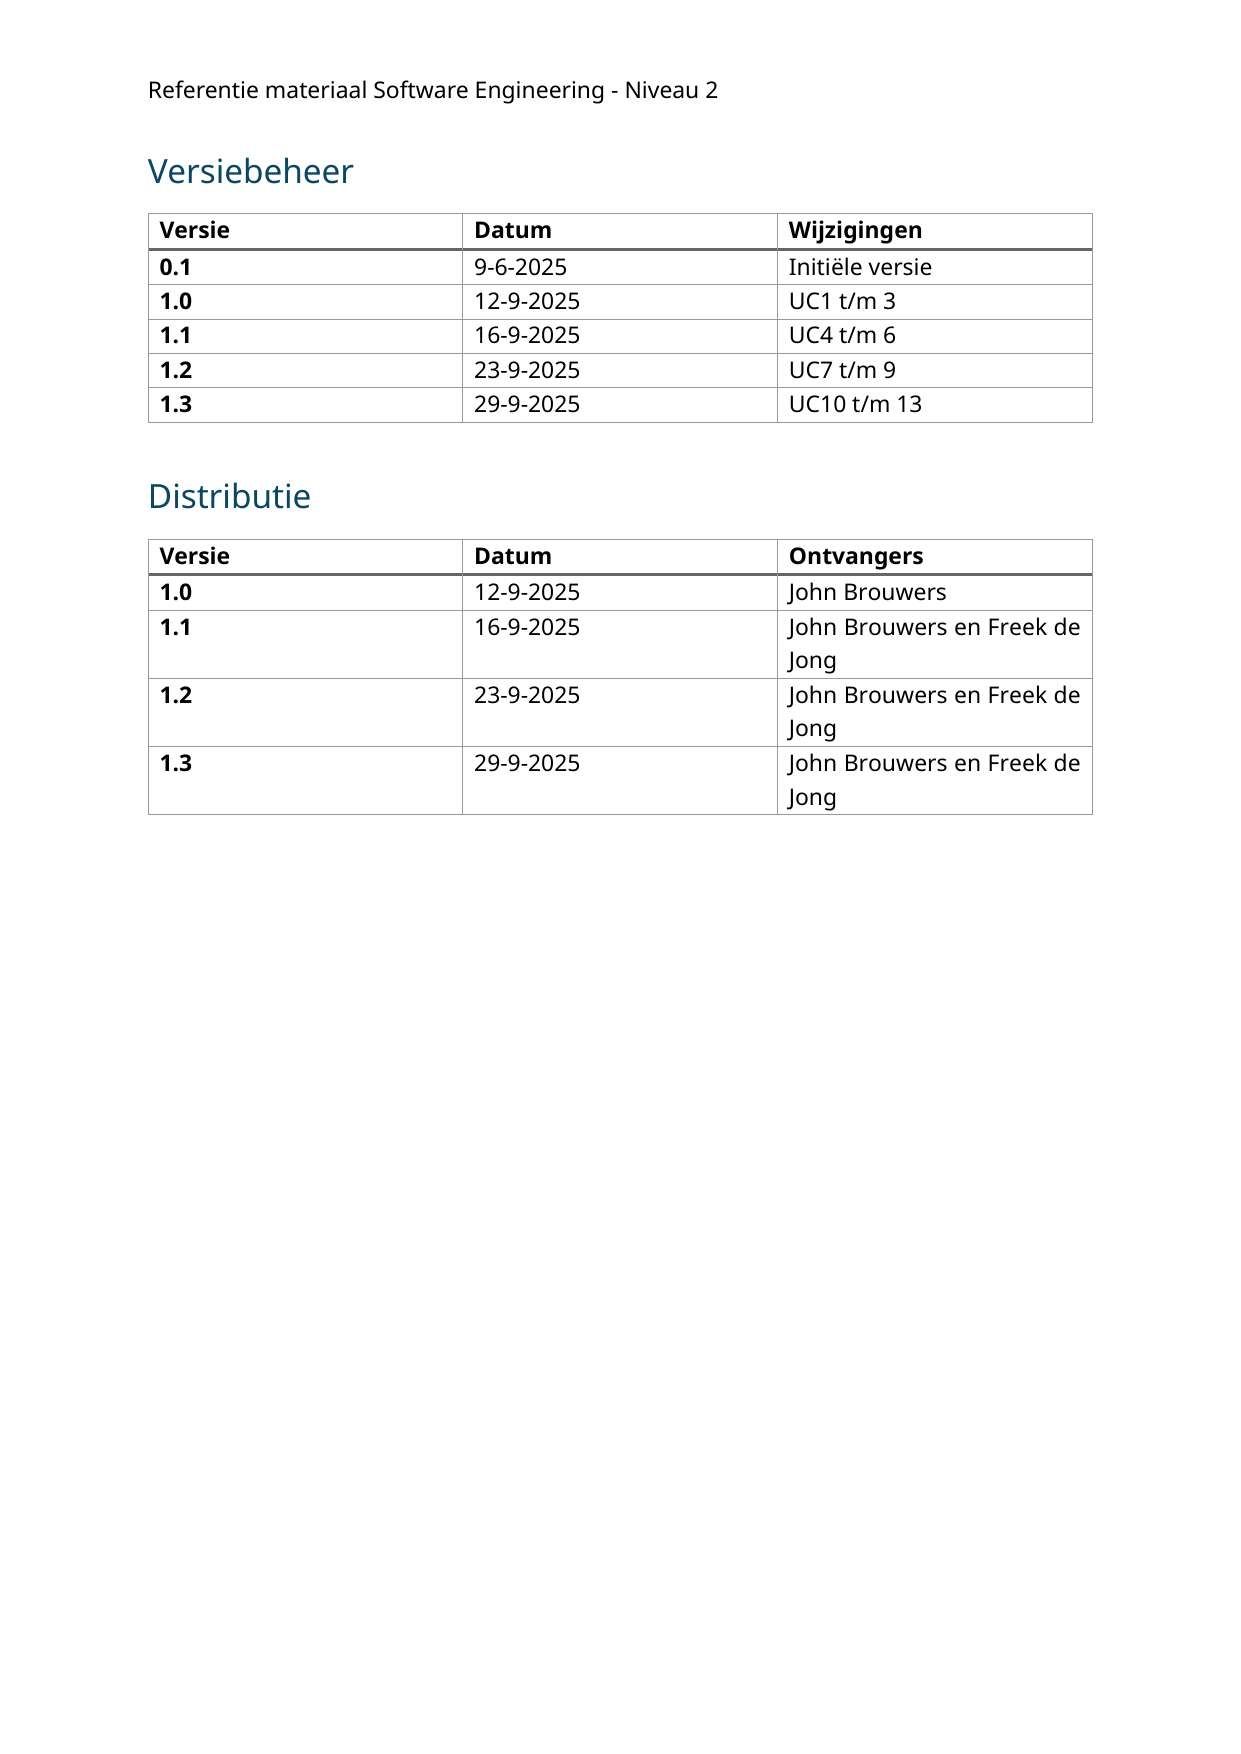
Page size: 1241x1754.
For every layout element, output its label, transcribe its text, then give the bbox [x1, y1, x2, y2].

table_cell 23-9-2025 [463, 679, 777, 746]
table_cell 1.1 [149, 320, 462, 353]
table_cell 23-9-2025 [463, 354, 777, 387]
table_cell 1.2 [149, 354, 462, 387]
table_cell 29-9-2025 [463, 388, 777, 422]
table_cell 1.3 [149, 388, 462, 422]
table_header Versie [149, 540, 462, 573]
table_cell 16-9-2025 [463, 320, 777, 353]
table_cell 16-9-2025 [463, 611, 777, 678]
table_cell 9-6-2025 [463, 251, 777, 284]
text Versiebeheer [148, 148, 1093, 193]
table_cell 29-9-2025 [463, 747, 777, 814]
table_cell 1.2 [149, 679, 462, 746]
table_cell John Brouwers en Freek de Jong [778, 747, 1092, 814]
table_header Versie [149, 214, 462, 248]
table_cell John Brouwers [778, 576, 1092, 609]
table_cell 0.1 [149, 251, 462, 284]
table_cell UC10 t/m 13 [778, 388, 1092, 422]
table_cell 1.0 [149, 576, 462, 609]
table_cell UC1 t/m 3 [778, 285, 1092, 318]
table_cell UC7 t/m 9 [778, 354, 1092, 387]
table_cell 1.3 [149, 747, 462, 814]
table_cell John Brouwers en Freek de Jong [778, 679, 1092, 746]
table_cell 1.0 [149, 285, 462, 318]
text Distributie [148, 473, 1093, 518]
table_cell John Brouwers en Freek de Jong [778, 611, 1092, 678]
table_header Datum [463, 540, 777, 573]
table_header Wijzigingen [778, 214, 1092, 248]
table_cell 12-9-2025 [463, 576, 777, 609]
table_cell 12-9-2025 [463, 285, 777, 318]
table_cell 1.1 [149, 611, 462, 678]
table_header Datum [463, 214, 777, 248]
table_cell UC4 t/m 6 [778, 320, 1092, 353]
table_header Ontvangers [778, 540, 1092, 573]
table_cell Initiële versie [778, 251, 1092, 284]
